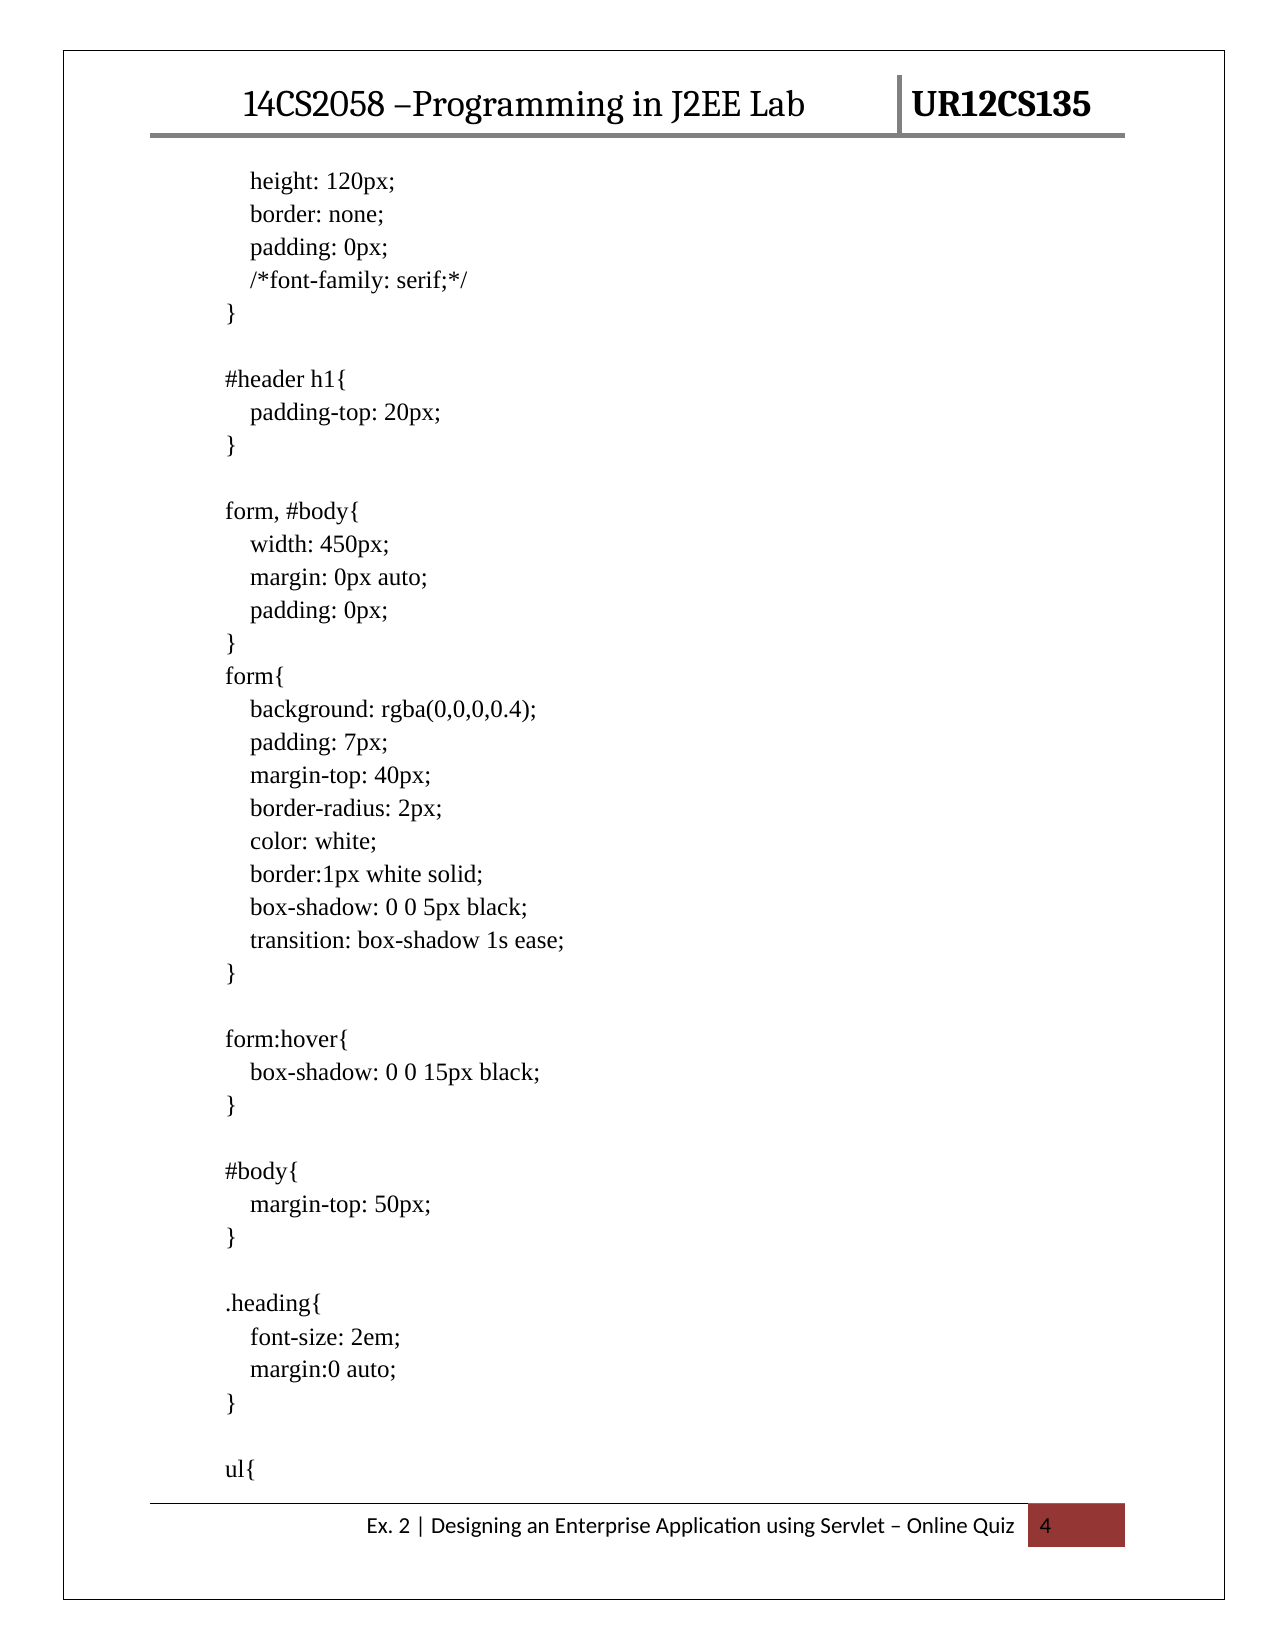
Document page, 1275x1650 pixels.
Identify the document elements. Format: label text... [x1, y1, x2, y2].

text padding-top: 20px; [150, 397, 1125, 426]
text } [150, 298, 1125, 327]
text } [150, 628, 1125, 657]
text box-shadow: 0 0 15px black; [150, 1057, 1125, 1086]
text form, #body{ [150, 496, 1125, 525]
text #header h1{ [150, 364, 1125, 393]
text padding: 7px; [150, 727, 1125, 756]
text ul{ [150, 1454, 1125, 1482]
text transition: box-shadow 1s ease; [150, 925, 1125, 954]
text border:1px white solid; [150, 859, 1125, 888]
text box-shadow: 0 0 5px black; [150, 892, 1125, 921]
text } [150, 1222, 1125, 1251]
text color: white; [150, 826, 1125, 855]
text } [150, 1090, 1125, 1119]
text padding: 0px; [150, 232, 1125, 261]
text /*font-family: serif;*/ [150, 265, 1125, 294]
text } [150, 430, 1125, 459]
text } [150, 958, 1125, 987]
text width: 450px; [150, 529, 1125, 558]
text border: none; [150, 199, 1125, 228]
text } [150, 1388, 1125, 1416]
text font-size: 2em; [150, 1322, 1125, 1350]
text #body{ [150, 1156, 1125, 1185]
text .heading{ [150, 1288, 1125, 1317]
text height: 120px; [150, 166, 1125, 194]
text padding: 0px; [150, 595, 1125, 624]
text form{ [150, 661, 1125, 690]
text margin-top: 40px; [150, 760, 1125, 789]
text border-radius: 2px; [150, 793, 1125, 822]
text background: rgba(0,0,0,0.4); [150, 694, 1125, 723]
text margin:0 auto; [150, 1354, 1125, 1383]
text form:hover{ [150, 1024, 1125, 1053]
text margin: 0px auto; [150, 562, 1125, 591]
text margin-top: 50px; [150, 1189, 1125, 1218]
